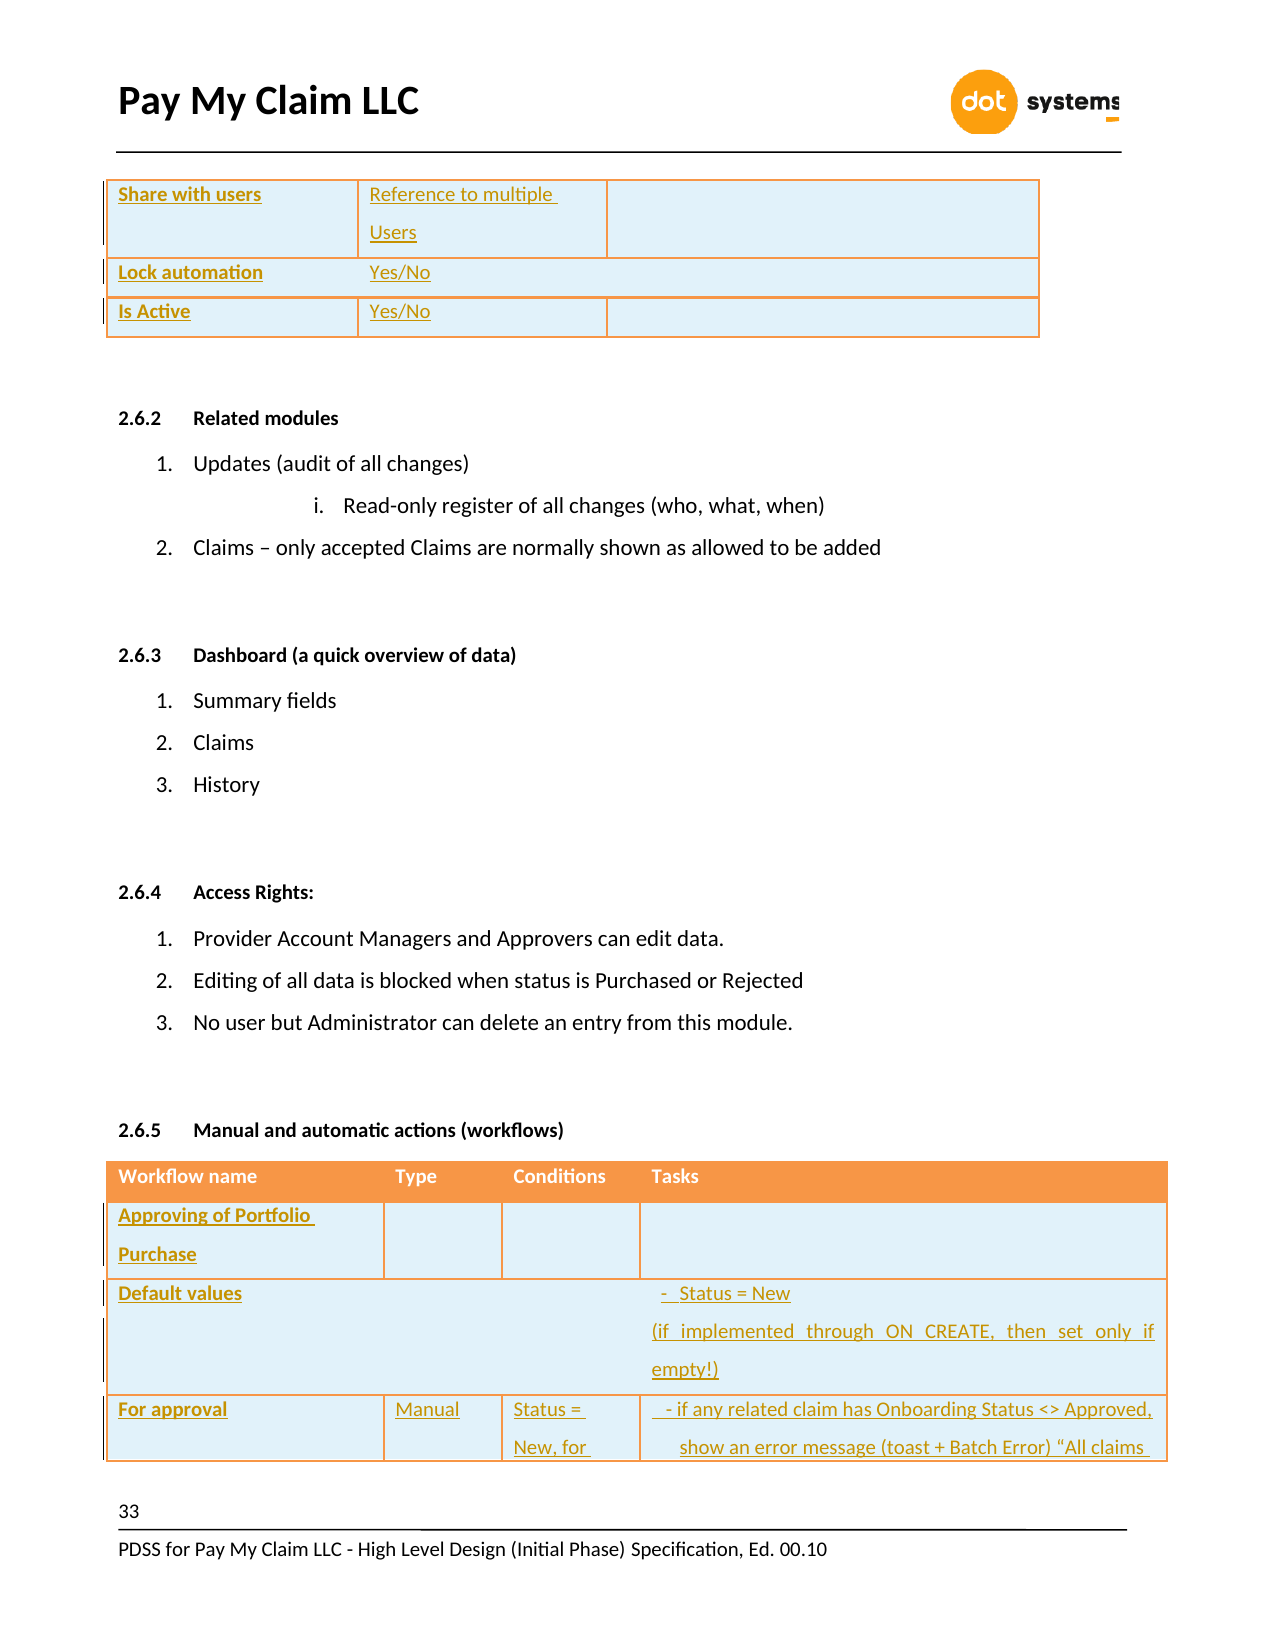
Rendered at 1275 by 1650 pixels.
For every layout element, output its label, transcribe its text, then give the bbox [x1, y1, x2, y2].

list Editing of all data is blocked when status is Purchased or Rejected [156, 966, 1160, 994]
subtitle Dashboard (a quick overview of data) [118, 642, 1160, 668]
subtitle Manual and automatic actions (workflows) [118, 1117, 1160, 1142]
picture [950, 69, 1120, 134]
list Claims – only accepted Claims are normally shown as allowed to be added [156, 533, 1160, 561]
table_header Conditions [502, 1163, 640, 1201]
subtitle Related modules [118, 405, 1160, 430]
subtitle Access Rights: [118, 879, 1160, 905]
table_header Type [384, 1163, 502, 1201]
list Read-only register of all changes (who, what, when) [324, 491, 1160, 519]
table_header Workflow name [108, 1163, 384, 1201]
list Updates (audit of all changes) [156, 449, 1160, 477]
list Summary fields [156, 687, 1160, 714]
table_header Tasks [640, 1163, 1166, 1201]
list Claims [156, 728, 1160, 757]
list No user but Administrator can delete an entry from this module. [156, 1008, 1160, 1036]
list Provider Account Managers and Approvers can edit data. [156, 924, 1160, 952]
list History [156, 771, 1160, 798]
